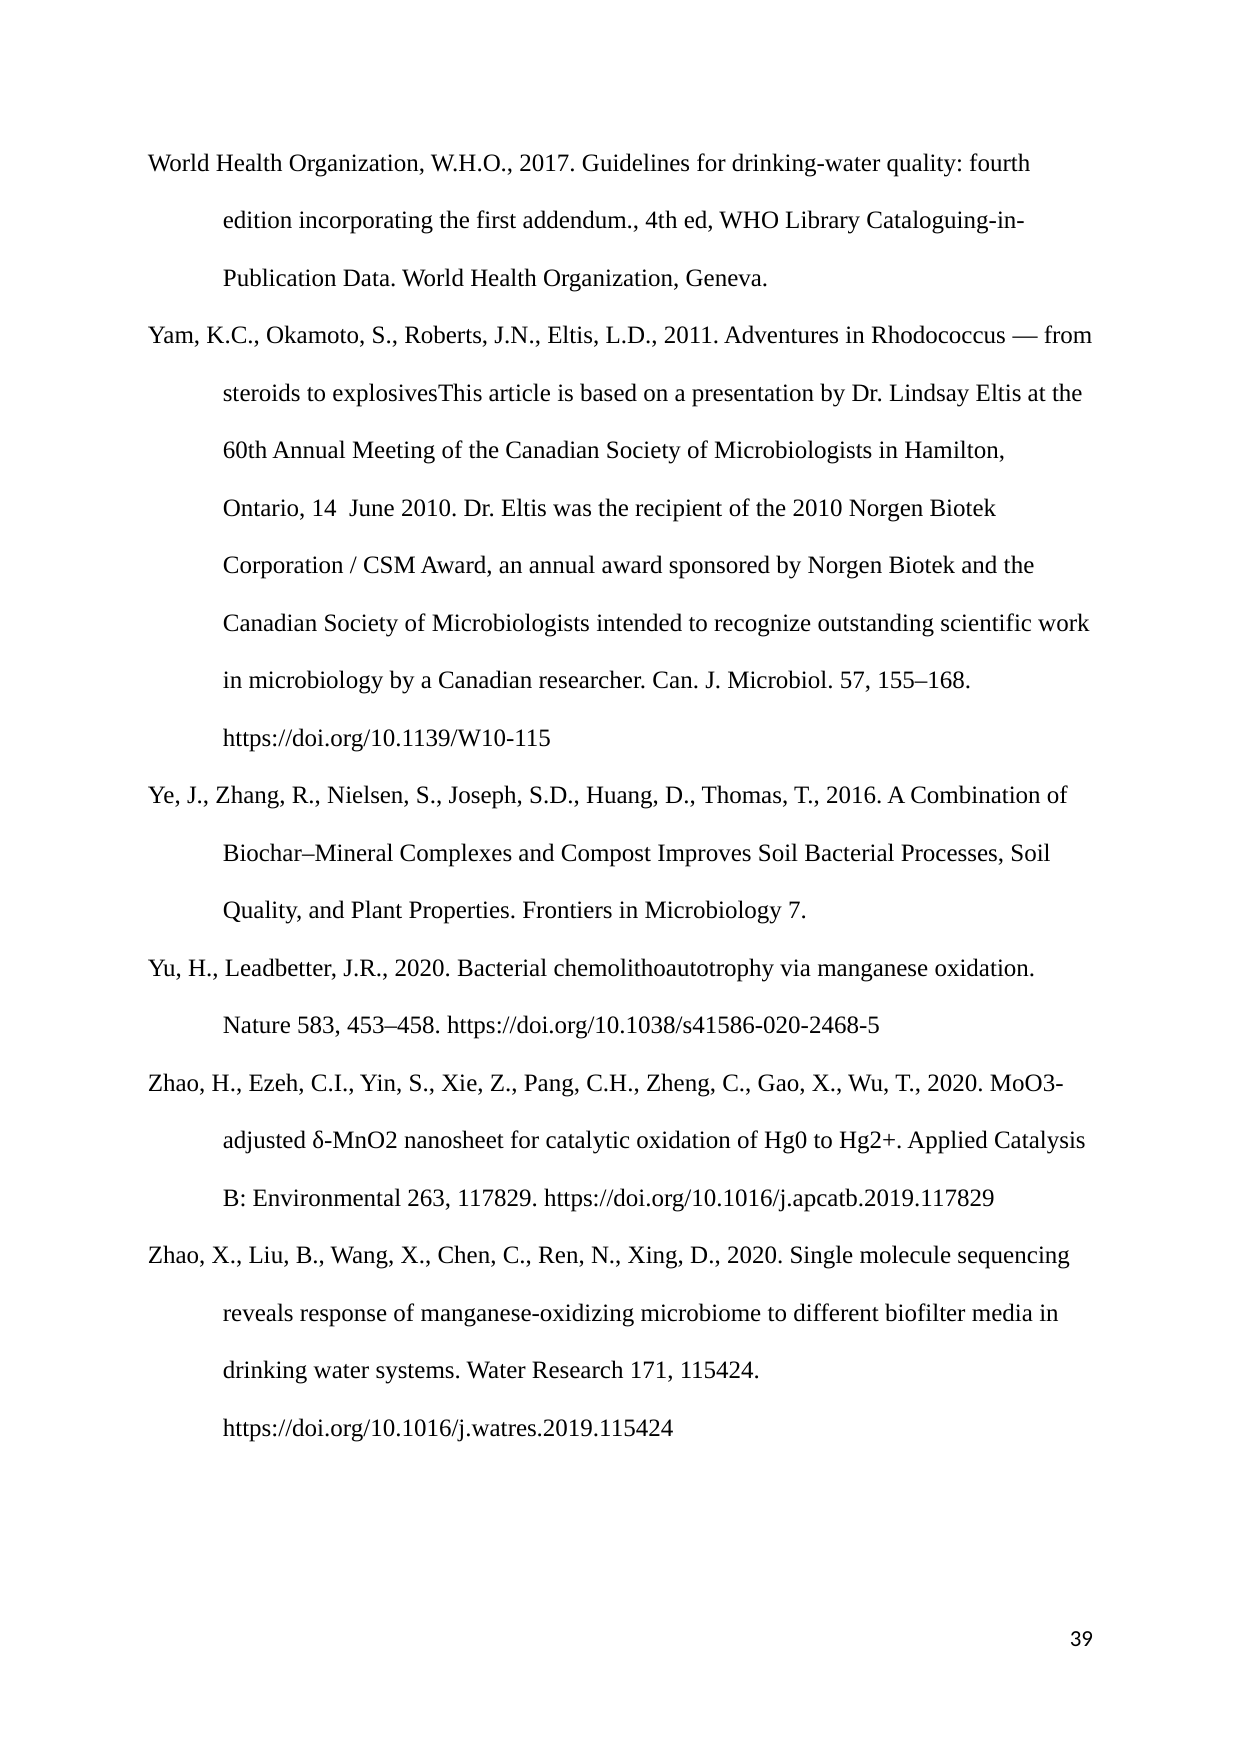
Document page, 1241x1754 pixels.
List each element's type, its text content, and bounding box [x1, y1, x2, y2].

text Zhao, H., Ezeh, C.I., Yin, S., Xie, Z., Pang, C.H., Zheng, C., Gao, X., Wu, T., 2020. MoO3-adjusted δ-MnO2 nanosheet for catalytic oxidation of Hg0 to Hg2+. Applied Catalysis B: Environmental 263, 117829. https://doi.org/10.1016/j.apcatb.2019.117829 [148, 1068, 1093, 1211]
text Ye, J., Zhang, R., Nielsen, S., Joseph, S.D., Huang, D., Thomas, T., 2016. A Combination of Biochar–Mineral Complexes and Compost Improves Soil Bacterial Processes, Soil Quality, and Plant Properties. Frontiers in Microbiology 7. [148, 780, 1093, 924]
text Yam, K.C., Okamoto, S., Roberts, J.N., Eltis, L.D., 2011. Adventures in Rhodococcus — from steroids to explosivesThis article is based on a presentation by Dr. Lindsay Eltis at the 60th Annual Meeting of the Canadian Society of Microbiologists in Hamilton, Ontario, 14 June 2010. Dr. Eltis was the recipient of the 2010 Norgen Biotek Corporation / CSM Award, an annual award sponsored by Norgen Biotek and the Canadian Society of Microbiologists intended to recognize outstanding scientific work in microbiology by a Canadian researcher. Can. J. Microbiol. 57, 155–168. https://doi.org/10.1139/W10-115 [148, 320, 1093, 751]
text Yu, H., Leadbetter, J.R., 2020. Bacterial chemolithoautotrophy via manganese oxidation. Nature 583, 453–458. https://doi.org/10.1038/s41586-020-2468-5 [148, 953, 1093, 1039]
text Zhao, X., Liu, B., Wang, X., Chen, C., Ren, N., Xing, D., 2020. Single molecule sequencing reveals response of manganese-oxidizing microbiome to different biofilter media in drinking water systems. Water Research 171, 115424. https://doi.org/10.1016/j.watres.2019.115424 [148, 1240, 1093, 1441]
text World Health Organization, W.H.O., 2017. Guidelines for drinking-water quality: fourth edition incorporating the first addendum., 4th ed, WHO Library Cataloguing-in-Publication Data. World Health Organization, Geneva. [148, 148, 1093, 291]
